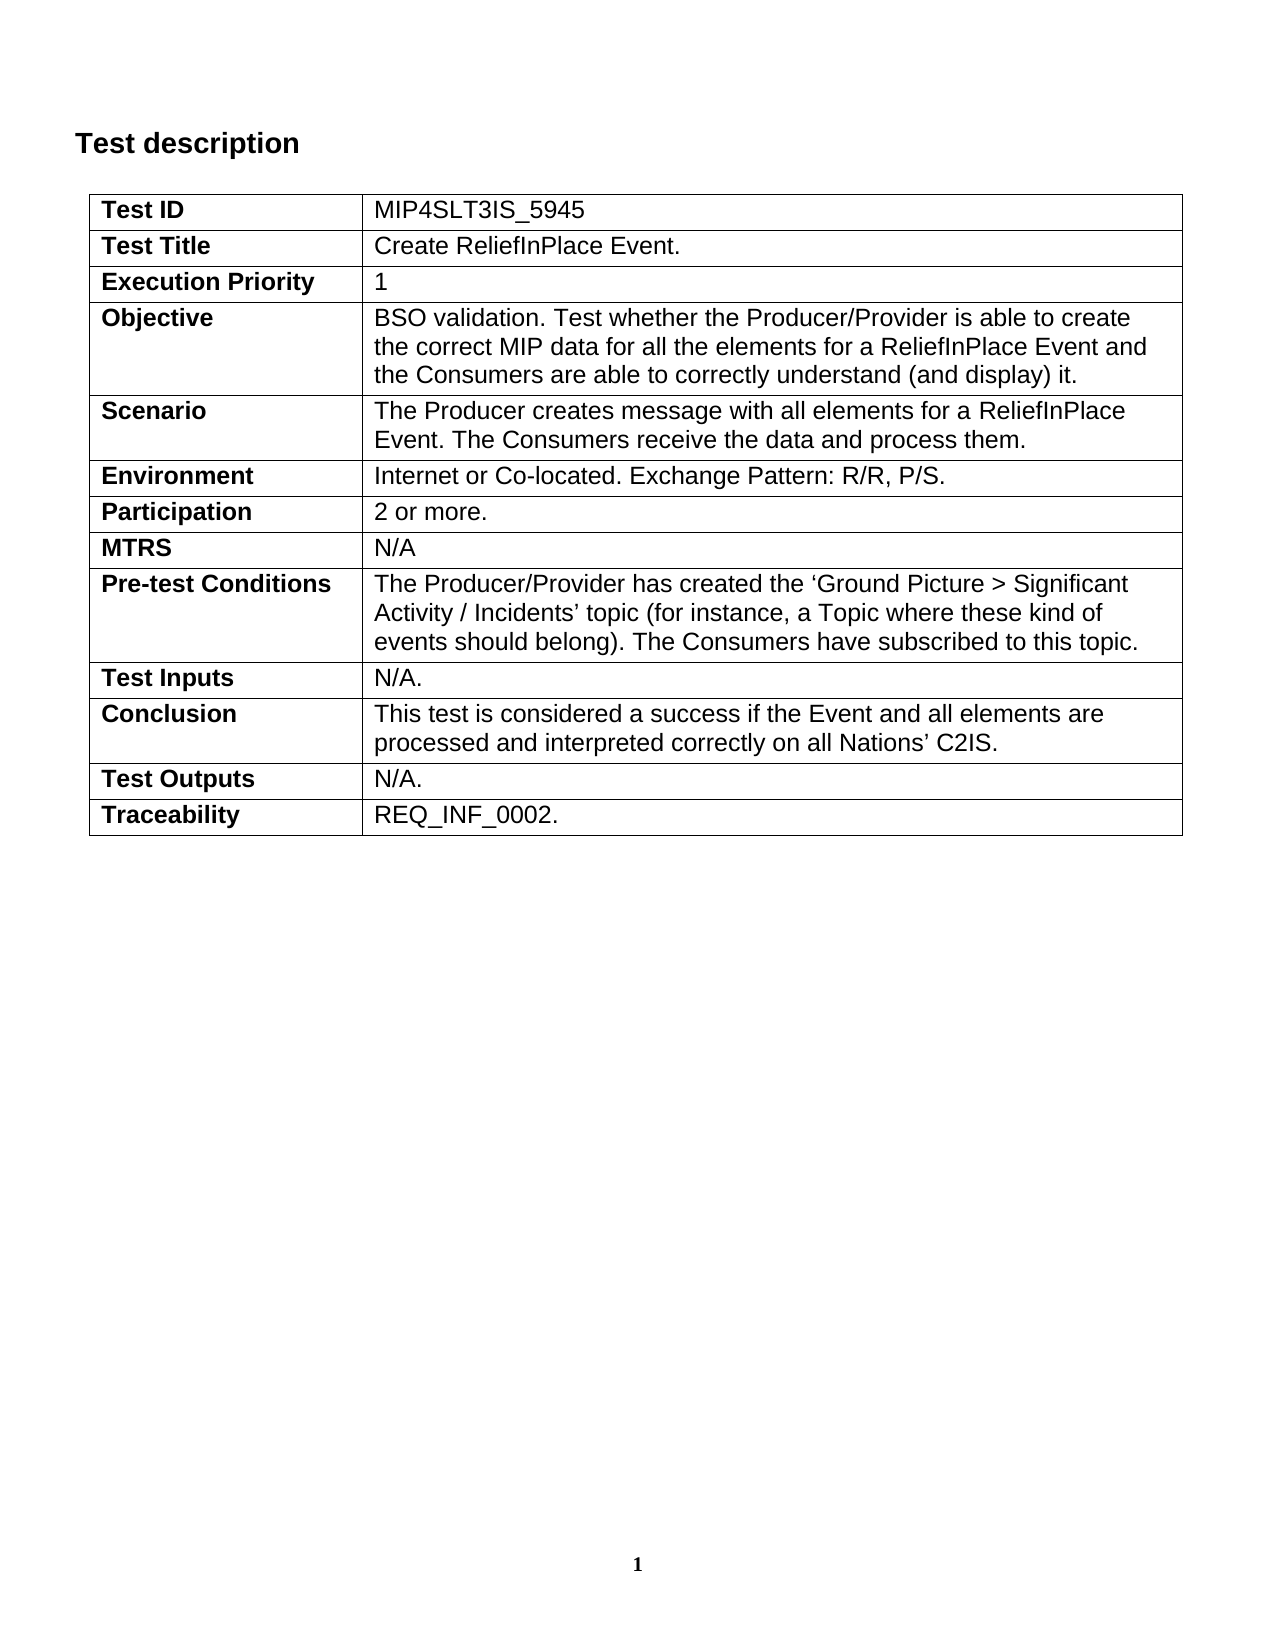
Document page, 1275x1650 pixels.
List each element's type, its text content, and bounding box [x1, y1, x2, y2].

table_cell Environment [90, 461, 362, 496]
table_cell N/A. [363, 663, 1182, 698]
table_cell Test Inputs [90, 663, 362, 698]
table_cell REQ_INF_0002. [363, 800, 1182, 835]
table_cell Execution Priority [90, 267, 362, 302]
table_cell The Producer creates message with all elements for a ReliefInPlace Event. The Consumers receive the data and process them. [363, 396, 1182, 460]
table_cell BSO validation. Test whether the Producer/Provider is able to create the correct MIP data for all the elements for a ReliefInPlace Event and the Consumers are able to correctly understand (and display) it. [363, 303, 1182, 395]
table_cell 1 [363, 267, 1182, 302]
table_cell Test Outputs [90, 764, 362, 799]
table_header MIP4SLT3IS_5945 [363, 195, 1182, 230]
table_cell This test is considered a success if the Event and all elements are processed and interpreted correctly on all Nations’ C2IS. [363, 699, 1182, 763]
title Test description [75, 127, 1200, 160]
table_cell Internet or Co-located. Exchange Pattern: R/R, P/S. [363, 461, 1182, 496]
table_cell Pre-test Conditions [90, 569, 362, 662]
table_cell N/A [363, 533, 1182, 568]
table_header Test ID [90, 195, 362, 230]
table_cell Conclusion [90, 699, 362, 763]
table_cell Create ReliefInPlace Event. [363, 231, 1182, 266]
table_cell Objective [90, 303, 362, 395]
table_cell 2 or more. [363, 497, 1182, 532]
table_cell Test Title [90, 231, 362, 266]
table_cell MTRS [90, 533, 362, 568]
table_cell N/A. [363, 764, 1182, 799]
table_cell Scenario [90, 396, 362, 460]
table_cell Traceability [90, 800, 362, 835]
table_cell The Producer/Provider has created the ‘Ground Picture > Significant Activity / Incidents’ topic (for instance, a Topic where these kind of events should belong). The Consumers have subscribed to this topic. [363, 569, 1182, 662]
table_cell Participation [90, 497, 362, 532]
